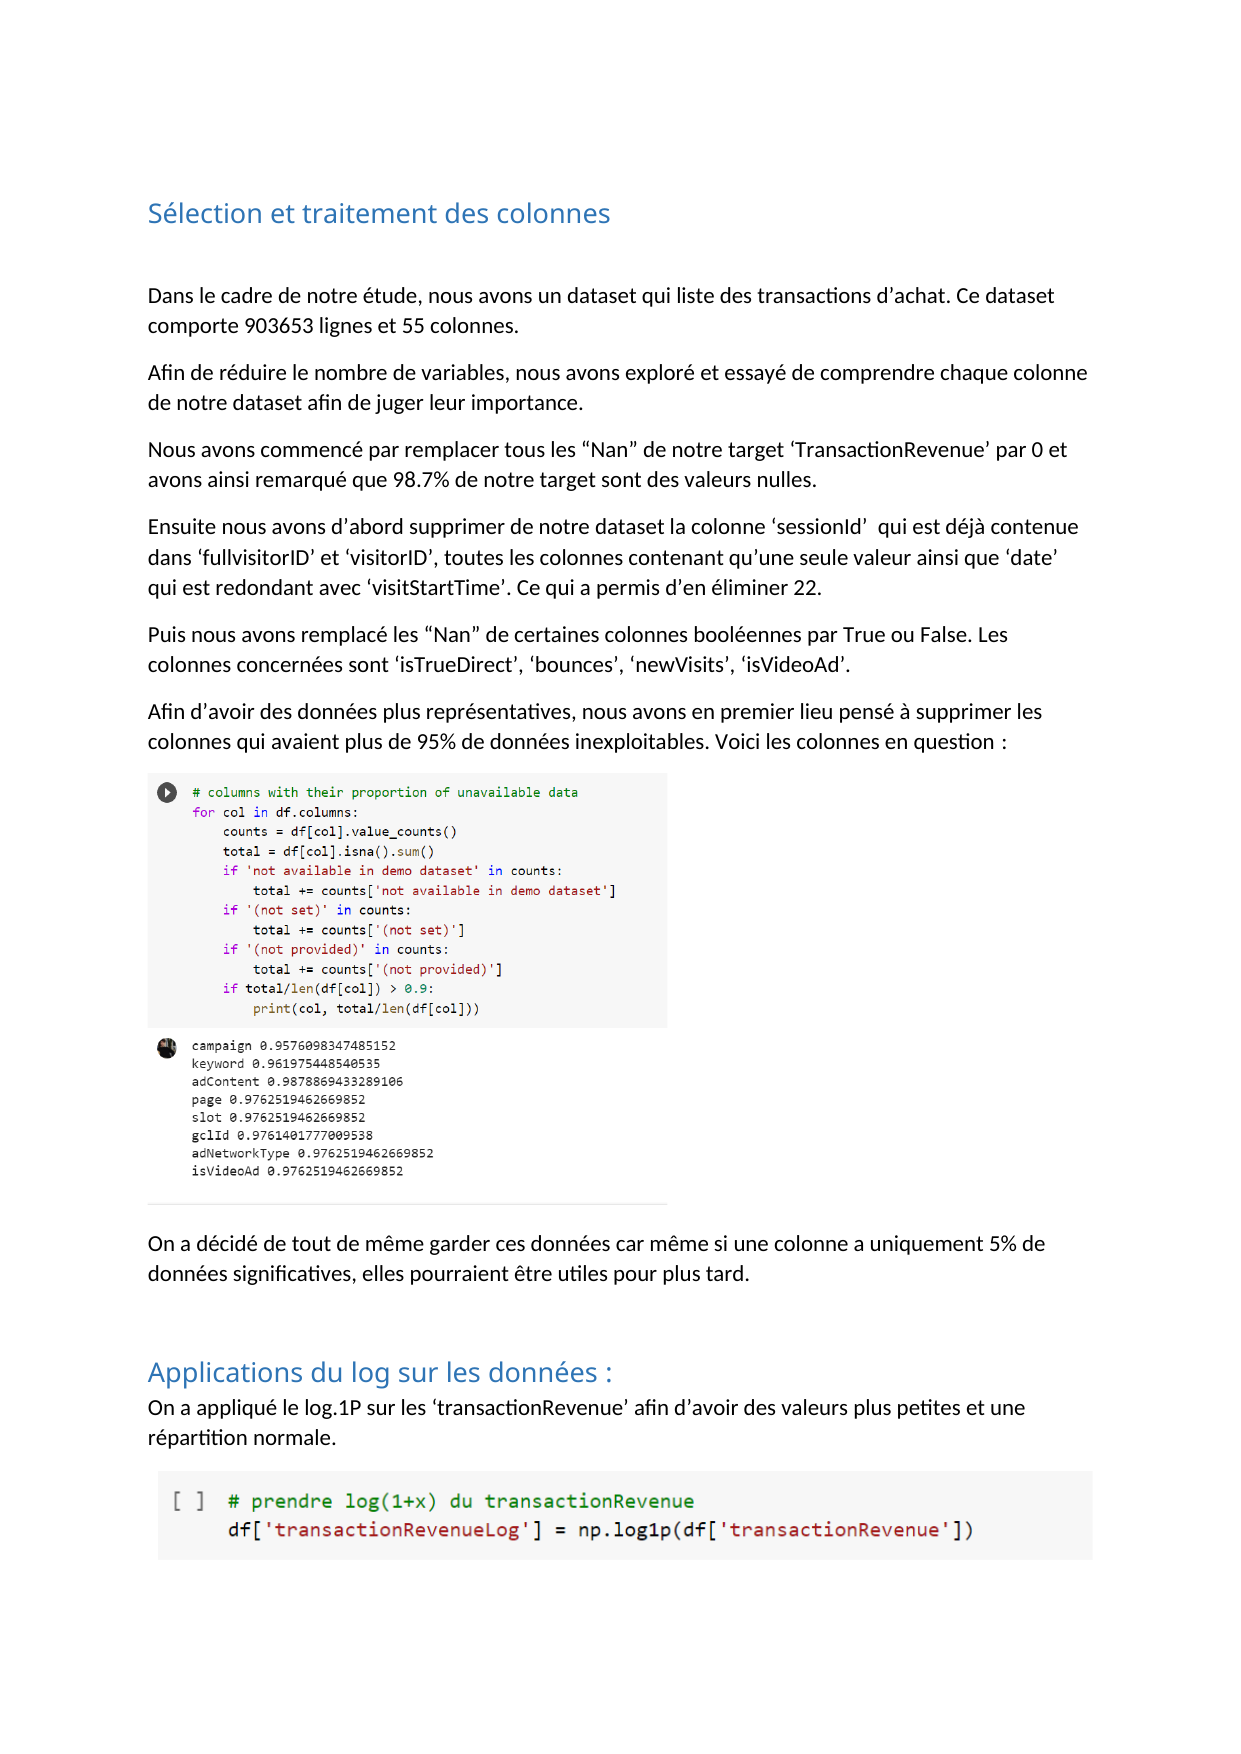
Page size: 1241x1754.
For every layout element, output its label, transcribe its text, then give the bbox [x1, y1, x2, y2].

text Ensuite nous avons d’abord supprimer de notre dataset la colonne ‘sessionId’ qui est déjà contenue dans ‘fullvisitorID’ et ‘visitorID’, toutes les colonnes contenant qu’une seule valeur ainsi que ‘date’ qui est redondant avec ‘visitStartTime’. Ce qui a permis d’en éliminer 22. [148, 512, 1093, 601]
text Afin de réduire le nombre de variables, nous avons exploré et essayé de comprendre chaque colonne de notre dataset afin de juger leur importance. [148, 358, 1093, 416]
text Nous avons commencé par remplacer tous les “Nan” de notre target ‘TransactionRevenue’ par 0 et avons ainsi remarqué que 98.7% de notre target sont des valeurs nulles. [148, 435, 1093, 493]
picture [147, 773, 668, 1211]
text Dans le cadre de notre étude, nous avons un dataset qui liste des transactions d’achat. Ce dataset comporte 903653 lignes et 55 colonnes. [148, 281, 1093, 339]
text Puis nous avons remplacé les “Nan” de certaines colonnes booléennes par True ou False. Les colonnes concernées sont ‘isTrueDirect’, ‘bounces’, ‘newVisits’, ‘isVideoAd’. [148, 620, 1093, 678]
subtitle Applications du log sur les données : [148, 1353, 1093, 1390]
text Afin d’avoir des données plus représentatives, nous avons en premier lieu pensé à supprimer les colonnes qui avaient plus de 95% de données inexploitables. Voici les colonnes en question : [148, 697, 1093, 755]
text On a décidé de tout de même garder ces données car même si une colonne a uniquement 5% de données significatives, elles pourraient être utiles pour plus tard. [148, 1229, 1093, 1287]
subtitle Sélection et traitement des colonnes [148, 194, 1093, 231]
picture [147, 1470, 1093, 1568]
text On a appliqué le log.1P sur les ‘transactionRevenue’ afin d’avoir des valeurs plus petites et une répartition normale. [148, 1393, 1093, 1451]
